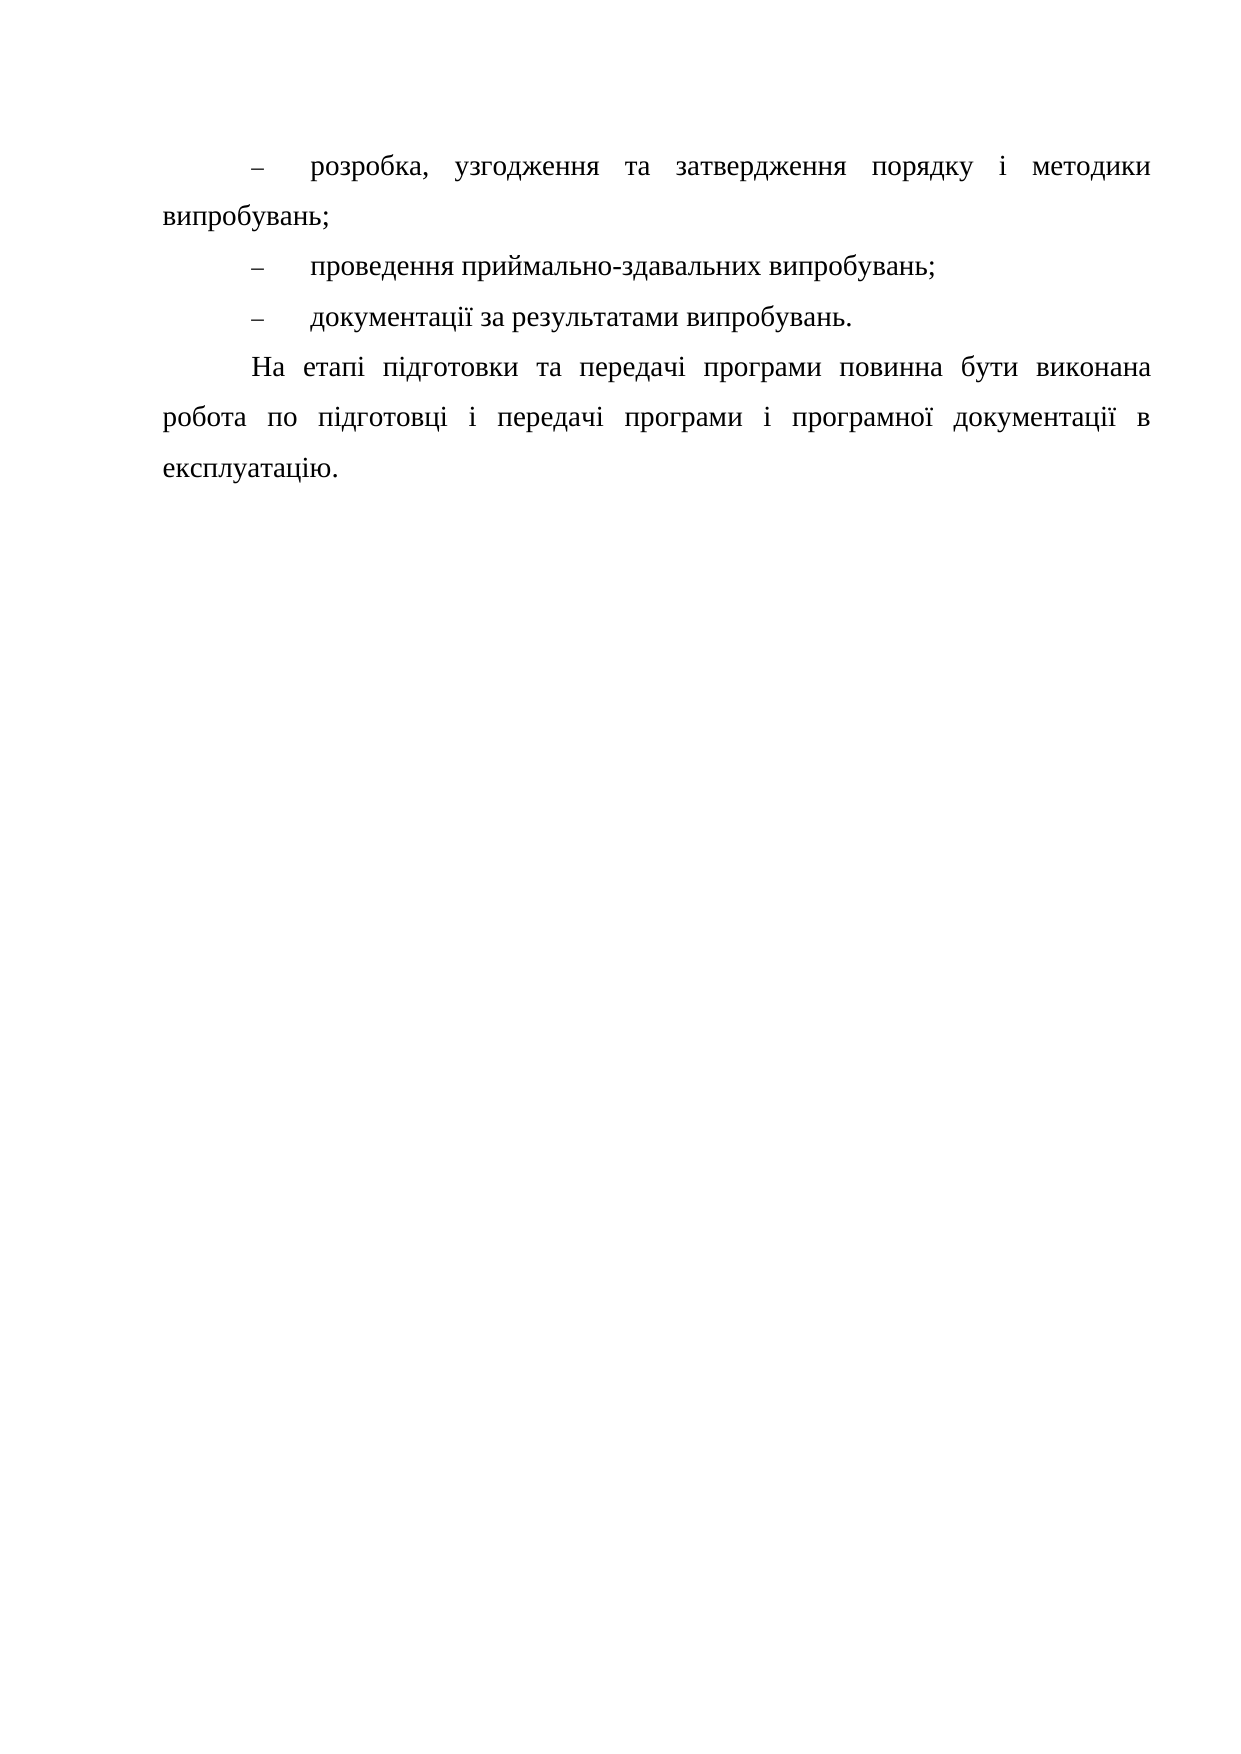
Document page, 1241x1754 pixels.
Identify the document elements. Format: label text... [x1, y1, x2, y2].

list розробка, узгодження та затвердження порядку і методики випробувань; [162, 148, 1152, 232]
list проведення приймально-здавальних випробувань; [162, 248, 1152, 282]
list документації за результатами випробувань. [162, 299, 1152, 332]
text На етапі підготовки та передачі програми повинна бути виконана робота по підготовці і передачі програми і програмної документації в експлуатацію. [162, 349, 1152, 483]
